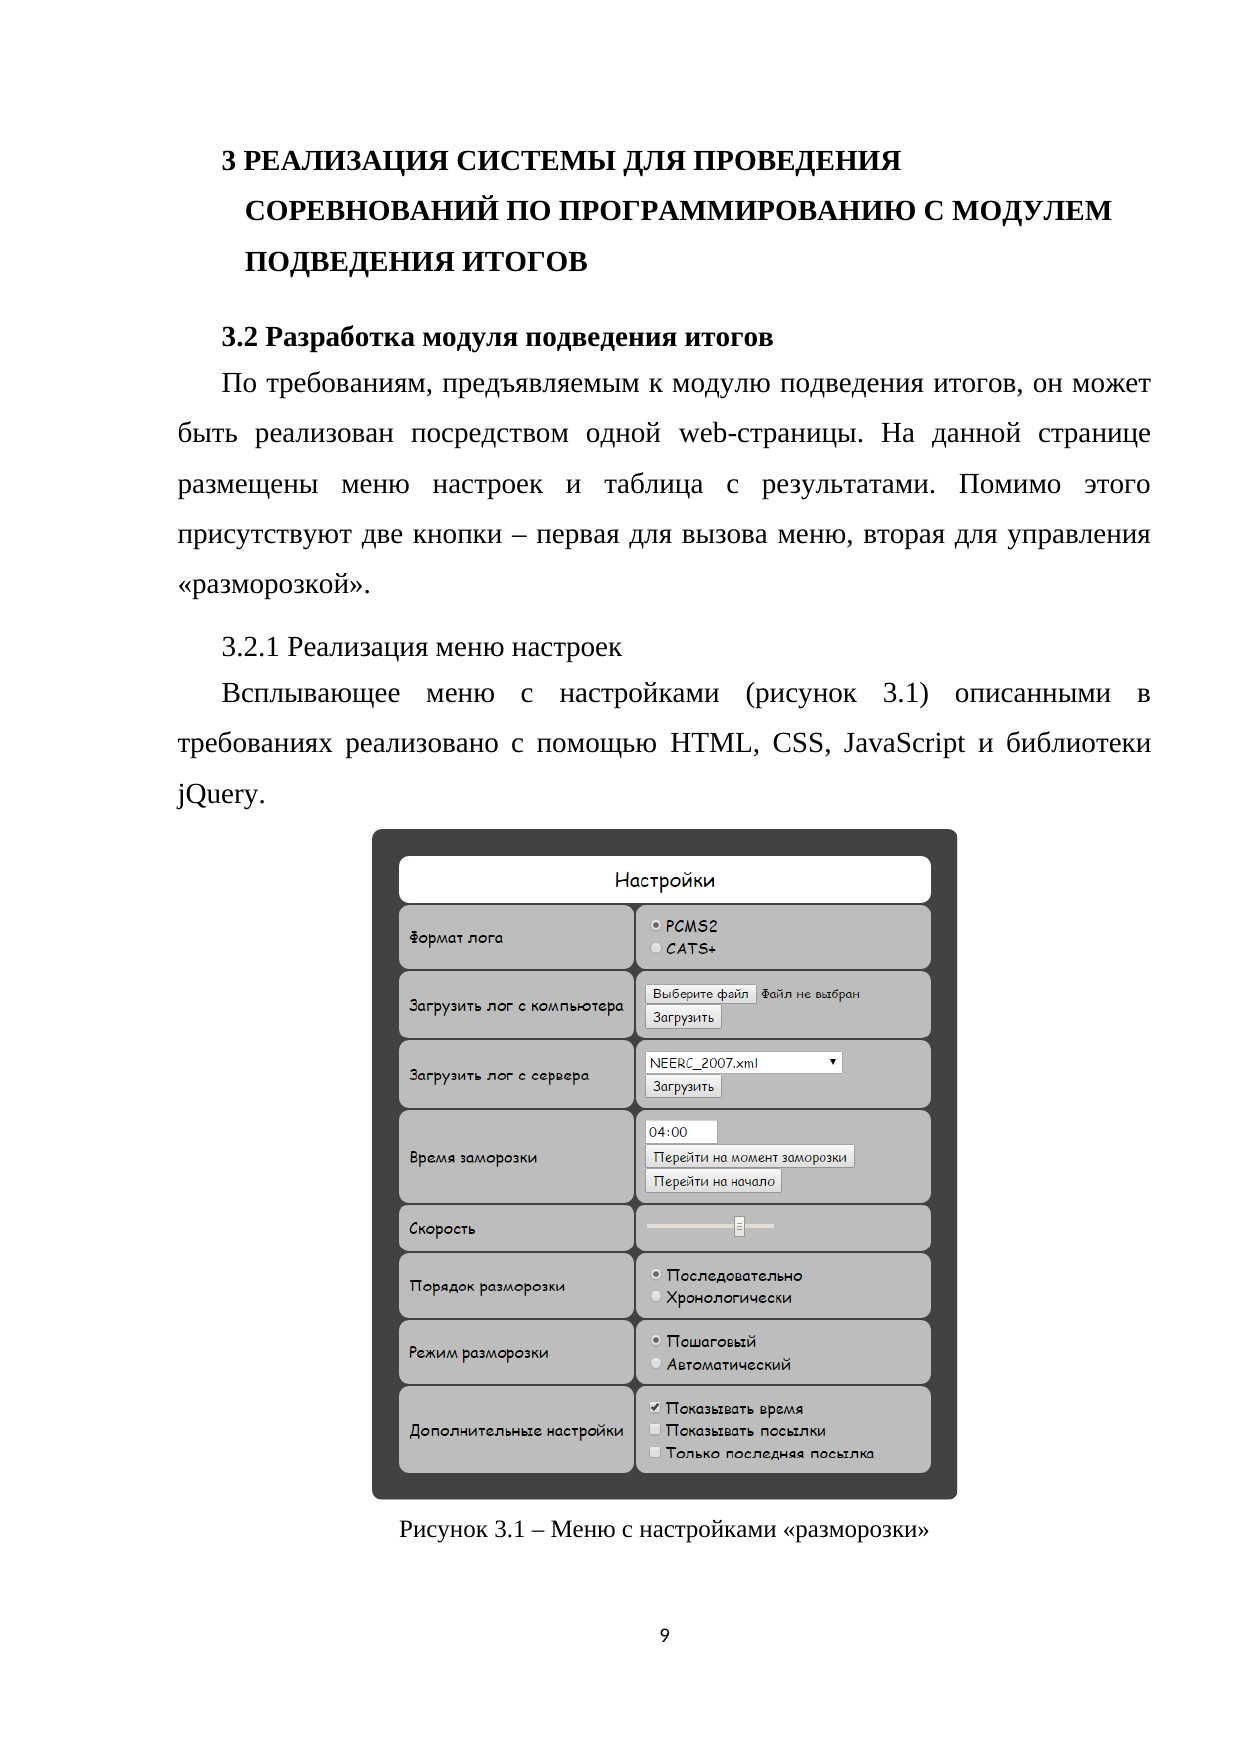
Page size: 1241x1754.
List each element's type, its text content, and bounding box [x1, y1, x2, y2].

picture [371, 826, 958, 1500]
text 3.2 Разработка модуля подведения итогов [221, 319, 1152, 353]
text Рисунок 3.1 – Меню с настройками «разморозки» [177, 1514, 1152, 1543]
text 3 Реализация системы для проведения соревнований по программированию с модулем подведения итогов [221, 143, 1152, 277]
text Всплывающее меню с настройками (рисунок 3.1) описанными в требованиях реализовано с помощью HTML, CSS, JavaScript и библиотеки jQuery. [177, 675, 1152, 809]
text 3.2.1 Реализация меню настроек [221, 629, 1152, 663]
text По требованиям, предъявляемым к модулю подведения итогов, он может быть реализован посредством одной web-страницы. На данной странице размещены меню настроек и таблица с результатами. Помимо этого присутствуют две кнопки – первая для вызова меню, вторая для управления «разморозкой». [177, 365, 1152, 600]
